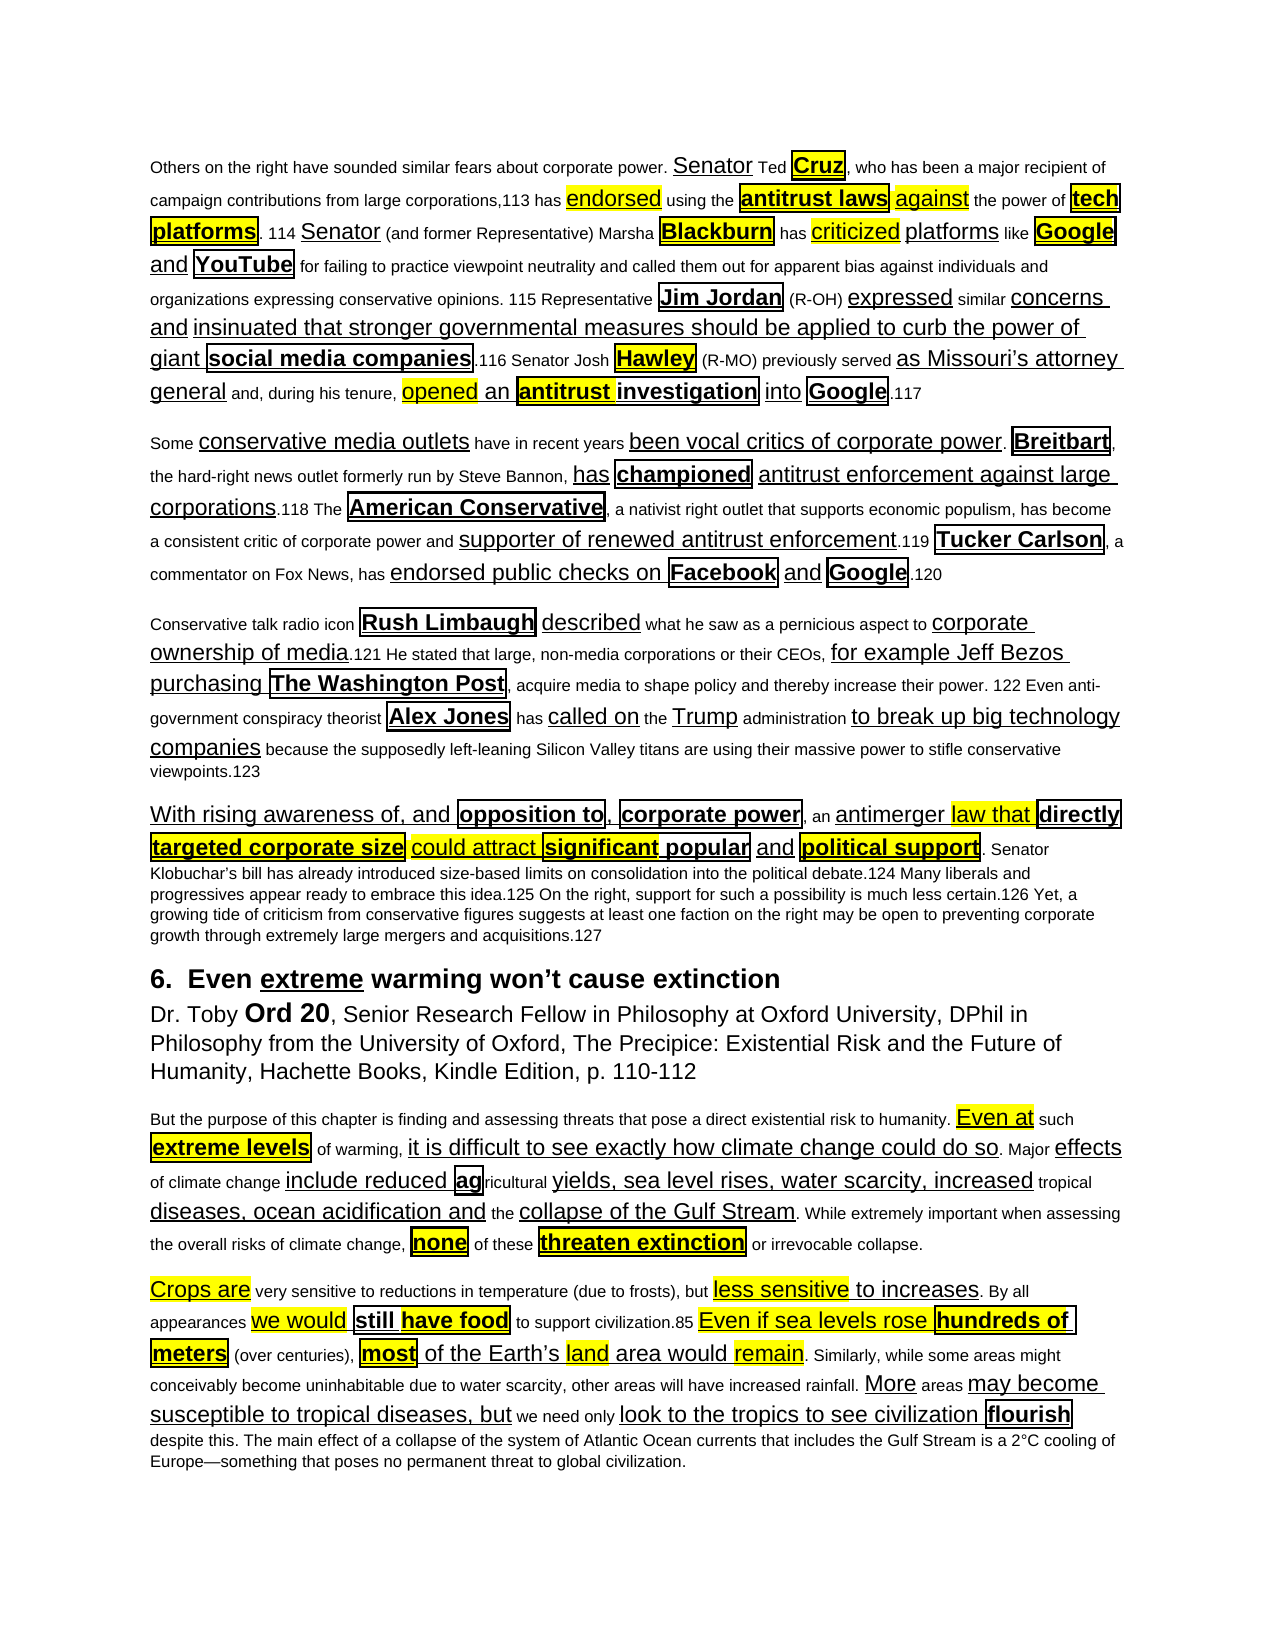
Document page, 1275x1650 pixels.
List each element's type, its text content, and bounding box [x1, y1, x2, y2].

text Others on the right have sounded similar fears about corporate power. Senator Ted Cruz, who has been a major recipient of campaign contributions from large corporations,113 has endorsed using the antitrust laws against the power of tech platforms. 114 Senator (and former Representative) Marsha Blackburn has criticized platforms like Google and YouTube for failing to practice viewpoint neutrality and called them out for apparent bias against individuals and organizations expressing conservative opinions. 115 Representative Jim Jordan (R-OH) expressed similar concerns and insinuated that stronger governmental measures should be applied to curb the power of giant social media companies.116 Senator Josh Hawley (R-MO) previously served as Missouri’s attorney general and, during his tenure, opened an antitrust investigation into Google.117 [150, 150, 1125, 406]
text Some conservative media outlets have in recent years been vocal critics of corporate power. Breitbart, the hard-right news outlet formerly run by Steve Bannon, has championed antitrust enforcement against large corporations.118 The American Conservative, a nativist right outlet that supports economic populism, has become a consistent critic of corporate power and supporter of renewed antitrust enforcement.119 Tucker Carlson, a commentator on Fox News, has endorsed public checks on Facebook and Google.120 [150, 426, 1125, 588]
subtitle Even extreme warming won’t cause extinction [150, 963, 1125, 994]
text With rising awareness of, and opposition to, corporate power, an antimerger law that directly targeted corporate size could attract significant popular and political support. Senator Klobuchar’s bill has already introduced size-based limits on consolidation into the political debate.124 Many liberals and progressives appear ready to embrace this idea.125 On the right, support for such a possibility is much less certain.126 Yet, a growing tide of criticism from conservative figures suggests at least one faction on the right may be open to preventing corporate growth through extremely large mergers and acquisitions.127 [150, 799, 1125, 945]
text Conservative talk radio icon Rush Limbaugh described what he saw as a pernicious aspect to corporate ownership of media.121 He stated that large, non-media corporations or their CEOs, for example Jeff Bezos purchasing The Washington Post, acquire media to shape policy and thereby increase their power. 122 Even anti-government conspiracy theorist Alex Jones has called on the Trump administration to break up big technology companies because the supposedly left-leaning Silicon Valley titans are using their massive power to stifle conservative viewpoints.123 [150, 607, 1125, 781]
text But the purpose of this chapter is finding and assessing threats that pose a direct existential risk to humanity. Even at such extreme levels of warming, it is difficult to see exactly how climate change could do so. Major effects of climate change include reduced agricultural yields, sea level rises, water scarcity, increased tropical diseases, ocean acidification and the collapse of the Gulf Stream. While extremely important when assessing the overall risks of climate change, none of these threaten extinction or irrevocable collapse. [150, 1103, 1125, 1257]
text Crops are very sensitive to reductions in temperature (due to frosts), but less sensitive to increases. By all appearances we would still have food to support civilization.85 Even if sea levels rose hundreds of meters (over centuries), most of the Earth’s land area would remain. Similarly, while some areas might conceivably become uninhabitable due to water scarcity, other areas will have increased rainfall. More areas may become susceptible to tropical diseases, but we need only look to the tropics to see civilization flourish despite this. The main effect of a collapse of the system of Atlantic Ocean currents that includes the Gulf Stream is a 2°C cooling of Europe—something that poses no permanent threat to global civilization. [150, 1276, 1125, 1471]
text Dr. Toby Ord 20, Senior Research Fellow in Philosophy at Oxford University, DPhil in Philosophy from the University of Oxford, The Precipice: Existential Risk and the Future of Humanity, Hachette Books, Kindle Edition, p. 110-112 [150, 997, 1125, 1085]
